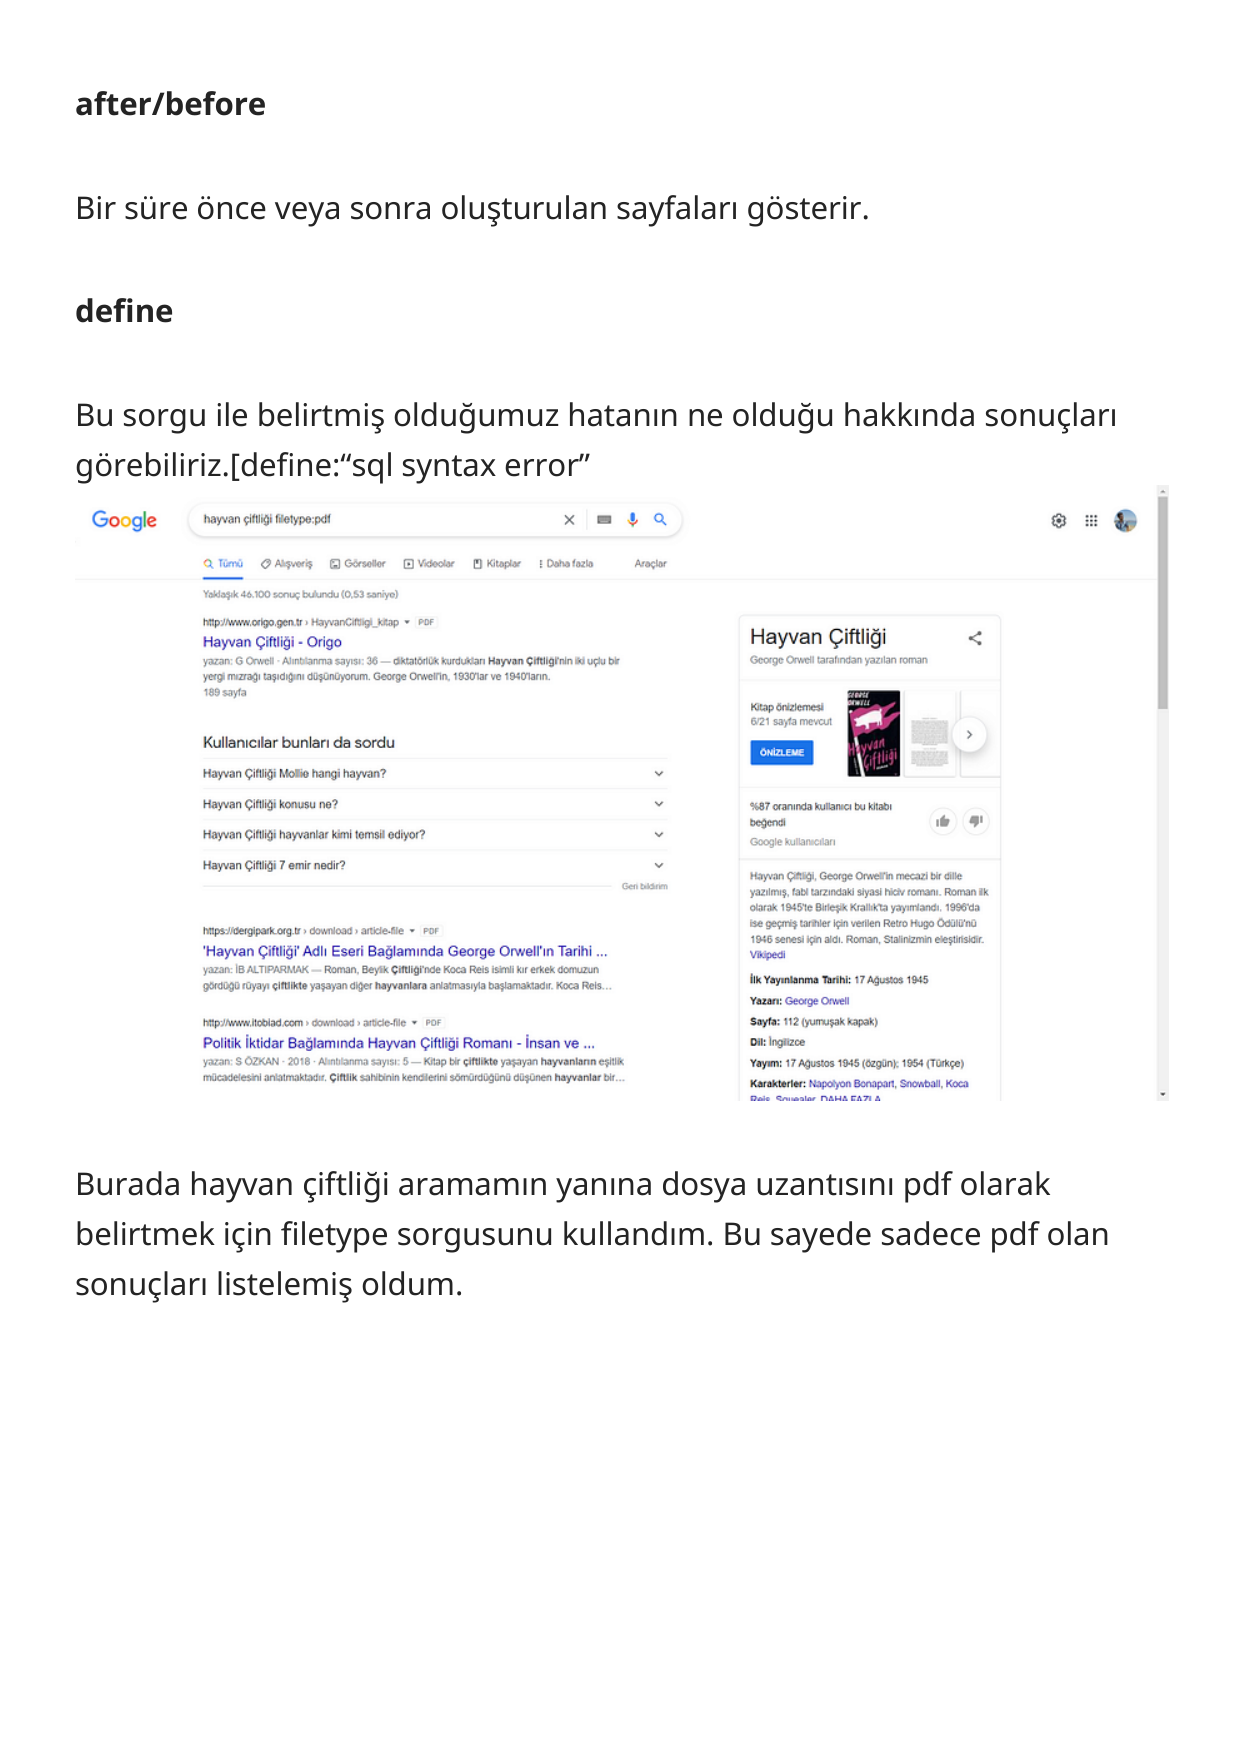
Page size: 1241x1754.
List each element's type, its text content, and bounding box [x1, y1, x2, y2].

text Bu sorgu ile belirtmiş olduğumuz hatanın ne olduğu hakkında sonuçları görebiliriz.[define:“sql syntax error” [75, 386, 1165, 485]
text Bir süre önce veya sonra oluşturulan sayfaları gösterir. [75, 178, 1165, 228]
text define [75, 282, 1165, 332]
text after/before [75, 75, 1165, 125]
text Burada hayvan çiftliği aramamın yanına dosya uzantısını pdf olarak belirtmek için filetype sorgusunu kullandım. Bu sayede sadece pdf olan sonuçları listelemiş oldum. [75, 1154, 1165, 1304]
picture [75, 485, 1169, 1101]
